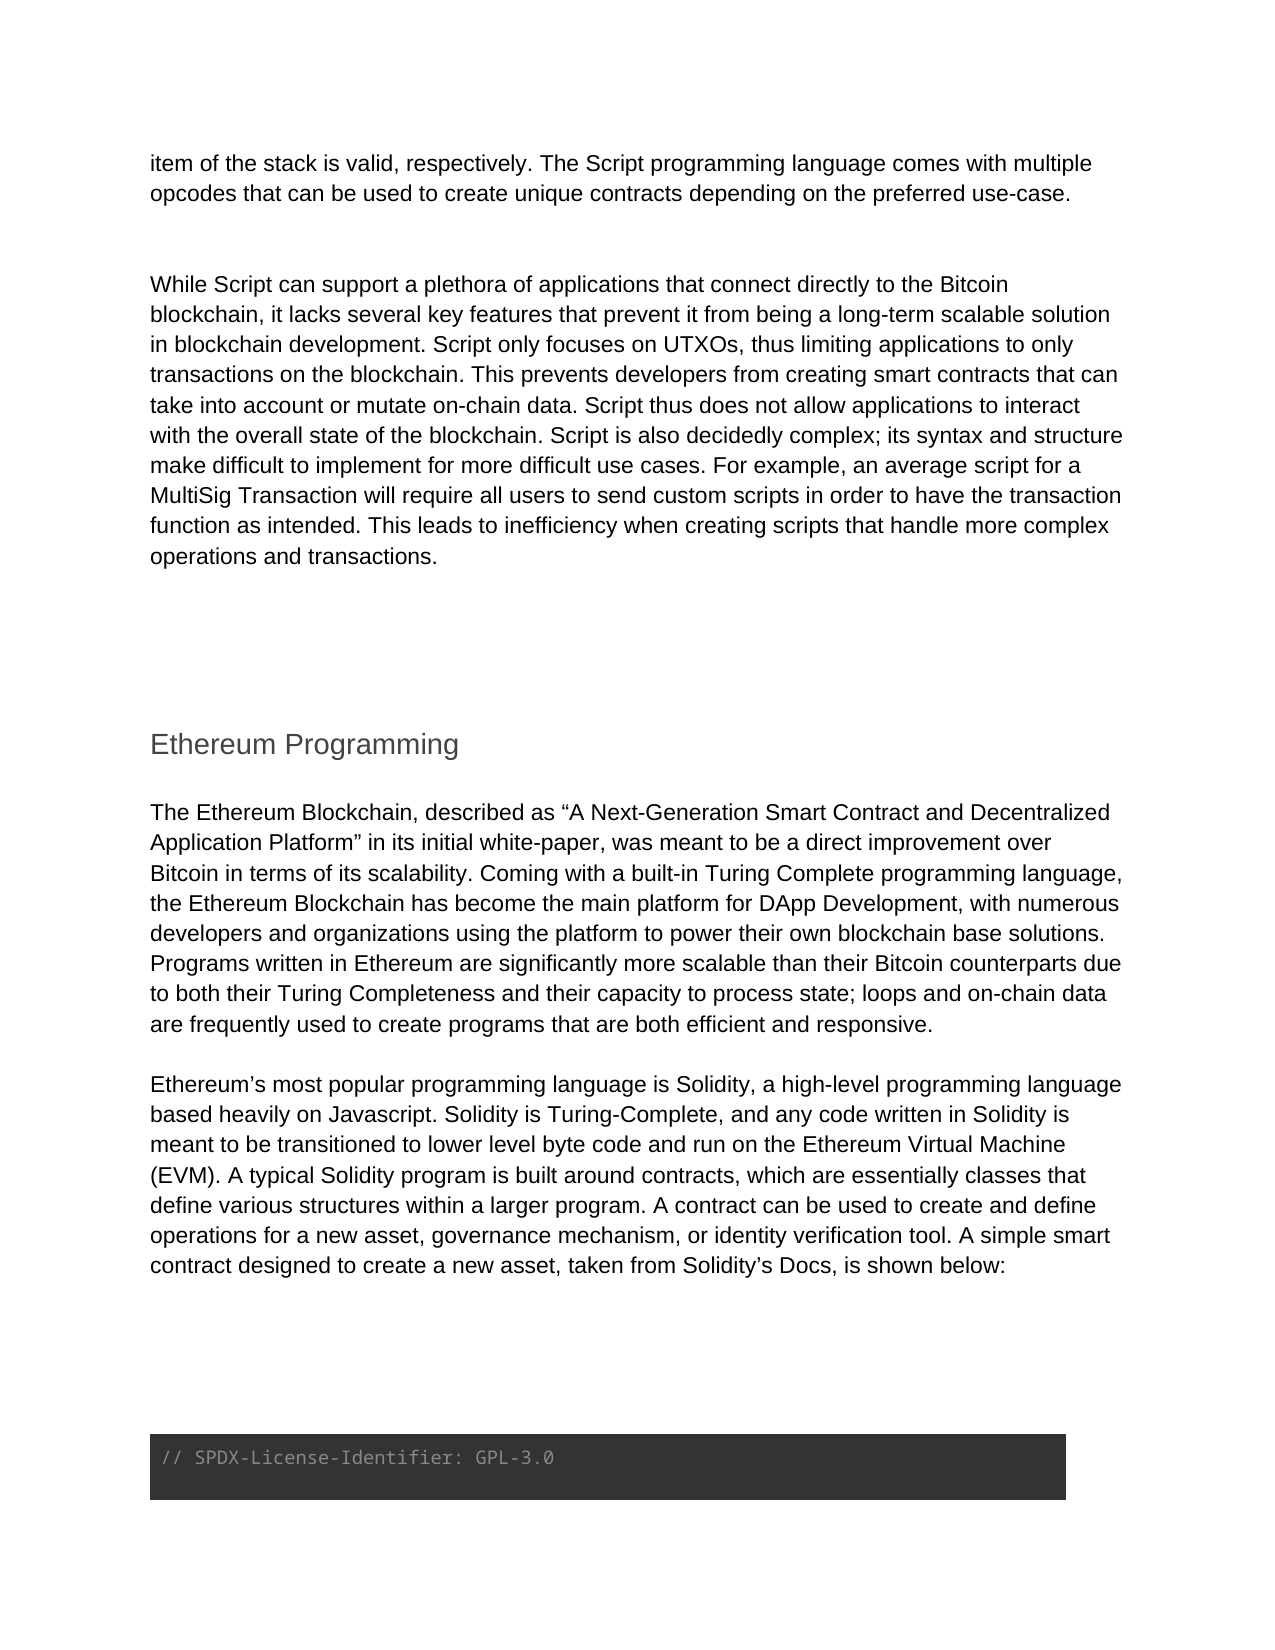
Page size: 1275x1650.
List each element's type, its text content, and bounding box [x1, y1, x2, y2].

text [150, 150, 1125, 207]
subtitle Ethereum Programming [150, 727, 1125, 761]
text While Script can support a plethora of applications that connect directly to the Bitcoin blockchain, it lacks several key features that prevent it from being a long-term scalable solution in blockchain development. Script only focuses on UTXOs, thus limiting applications to only transactions on the blockchain. This prevents developers from creating smart contracts that can take into account or mutate on-chain data. Script thus does not allow applications to interact with the overall state of the blockchain. Script is also decidedly complex; its syntax and structure make difficult to implement for more difficult use cases. For example, an average script for a MultiSig Transaction will require all users to send custom scripts in order to have the transaction function as intended. This leads to inefficiency when creating scripts that handle more complex operations and transactions. [150, 241, 1125, 569]
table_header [150, 1434, 1066, 1500]
text The Ethereum Blockchain, described as “A Next-Generation Smart Contract and Decentralized Application Platform” in its initial white-paper, was meant to be a direct improvement over Bitcoin in terms of its scalability. Coming with a built-in Turing Complete programming language, the Ethereum Blockchain has become the main platform for DApp Development, with numerous developers and organizations using the platform to power their own blockchain base solutions. Programs written in Ethereum are significantly more scalable than their Bitcoin counterparts due to both their Turing Completeness and their capacity to process state; loops and on-chain data are frequently used to create programs that are both efficient and responsive. [150, 799, 1125, 1067]
text Ethereum’s most popular programming language is Solidity, a high-level programming language based heavily on Javascript. Solidity is Turing-Complete, and any code written in Solidity is meant to be transitioned to lower level byte code and run on the Ethereum Virtual Machine (EVM). A typical Solidity program is built around contracts, which are essentially classes that define various structures within a larger program. A contract can be used to create and define operations for a new asset, governance mechanism, or identity verification tool. A simple smart contract designed to create a new asset, taken from Solidity’s Docs, is shown below: [150, 1071, 1125, 1279]
